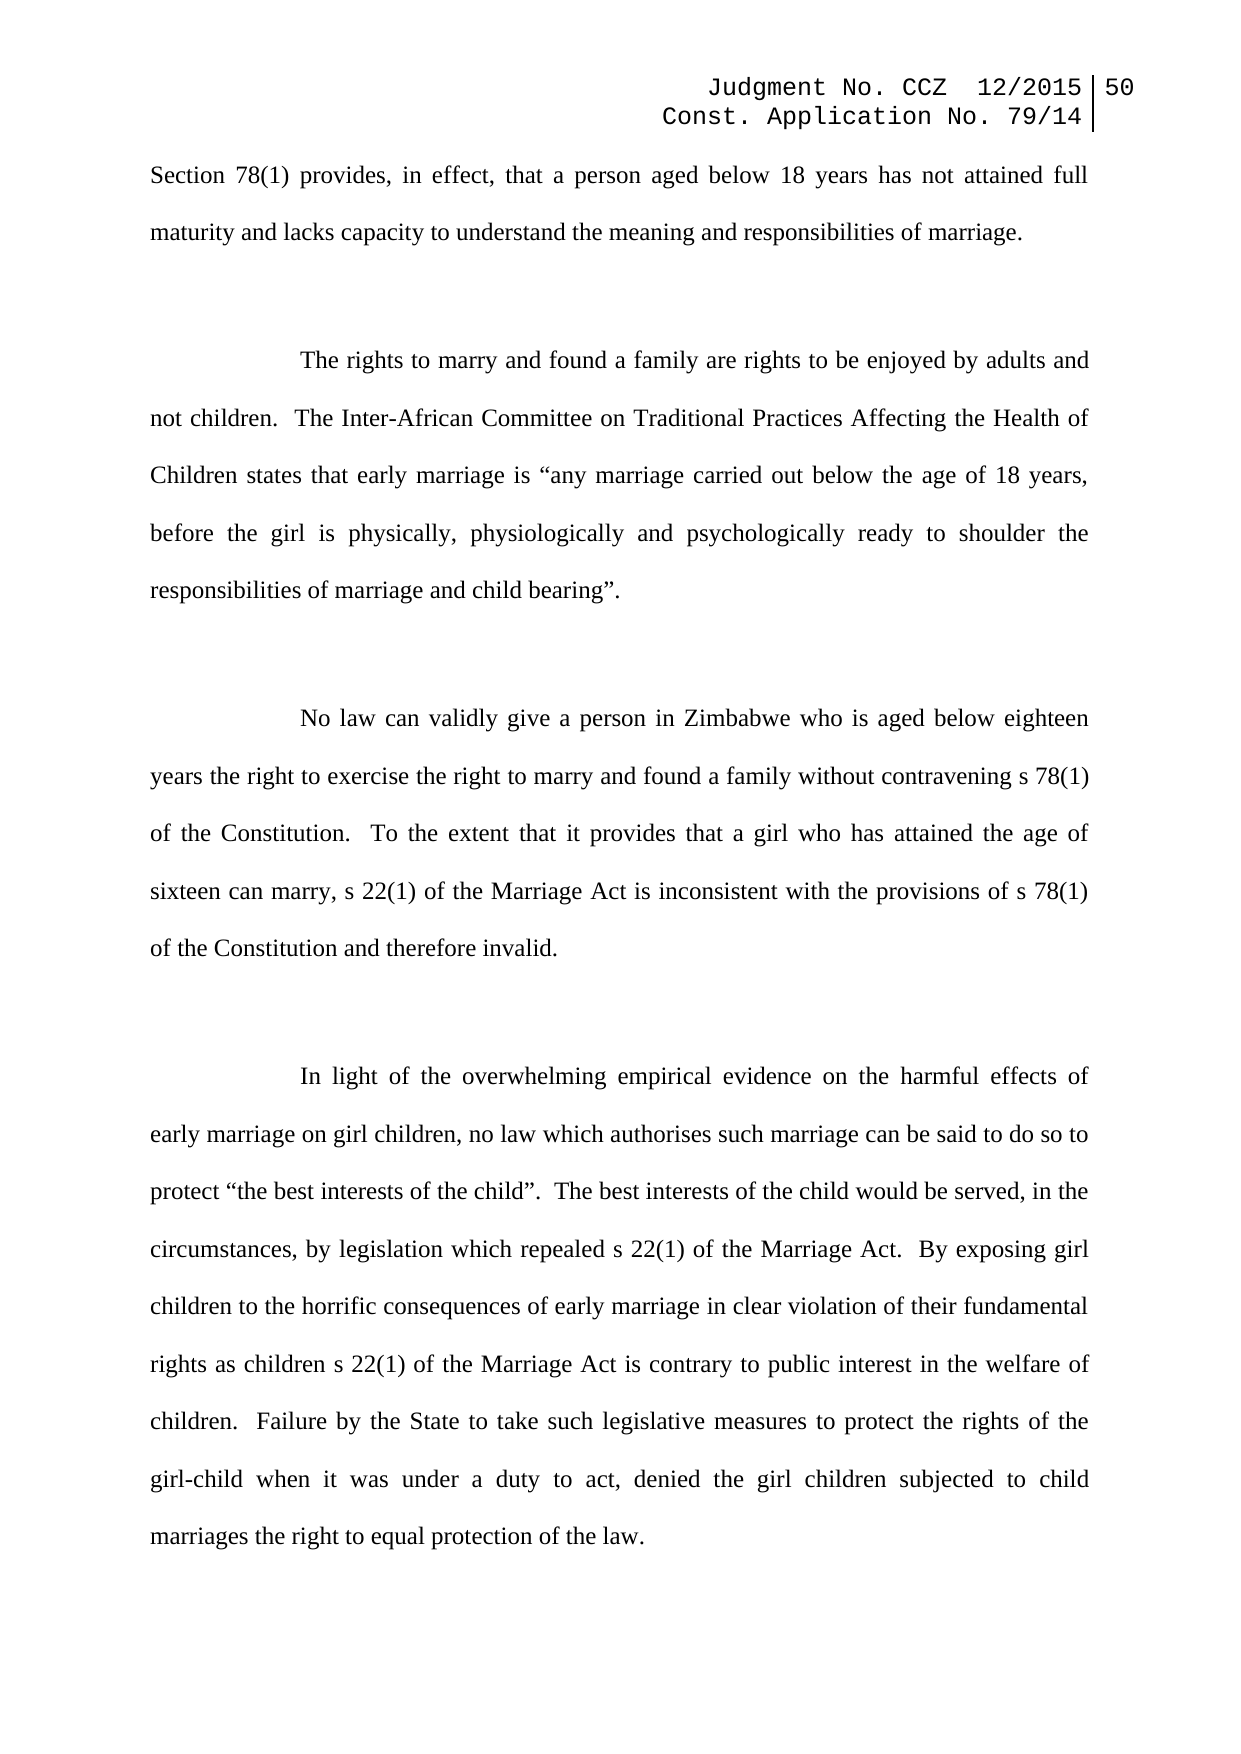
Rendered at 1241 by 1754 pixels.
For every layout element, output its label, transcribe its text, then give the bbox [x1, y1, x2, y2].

text In light of the overwhelming empirical evidence on the harmful effects of early marriage on girl children, no law which authorises such marriage can be said to do so to protect “the best interests of the child”. The best interests of the child would be served, in the circumstances, by legislation which repealed s 22(1) of the Marriage Act. By exposing girl children to the horrific consequences of early marriage in clear violation of their fundamental rights as children s 22(1) of the Marriage Act is contrary to public interest in the welfare of children. Failure by the State to take such legislative measures to protect the rights of the girl-child when it was under a duty to act, denied the girl children subjected to child marriages the right to equal protection of the law. [150, 1061, 1090, 1550]
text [150, 160, 1090, 246]
text The rights to marry and found a family are rights to be enjoyed by adults and not children. The Inter-African Committee on Traditional Practices Affecting the Health of Children states that early marriage is “any marriage carried out below the age of 18 years, before the girl is physically, physiologically and psychologically ready to shoulder the responsibilities of marriage and child bearing”. [150, 345, 1090, 604]
text No law can validly give a person in Zimbabwe who is aged below eighteen years the right to exercise the right to marry and found a family without contravening s 78(1) of the Constitution. To the extent that it provides that a girl who has attained the age of sixteen can marry, s 22(1) of the Marriage Act is inconsistent with the provisions of s 78(1) of the Constitution and therefore invalid. [150, 703, 1090, 962]
